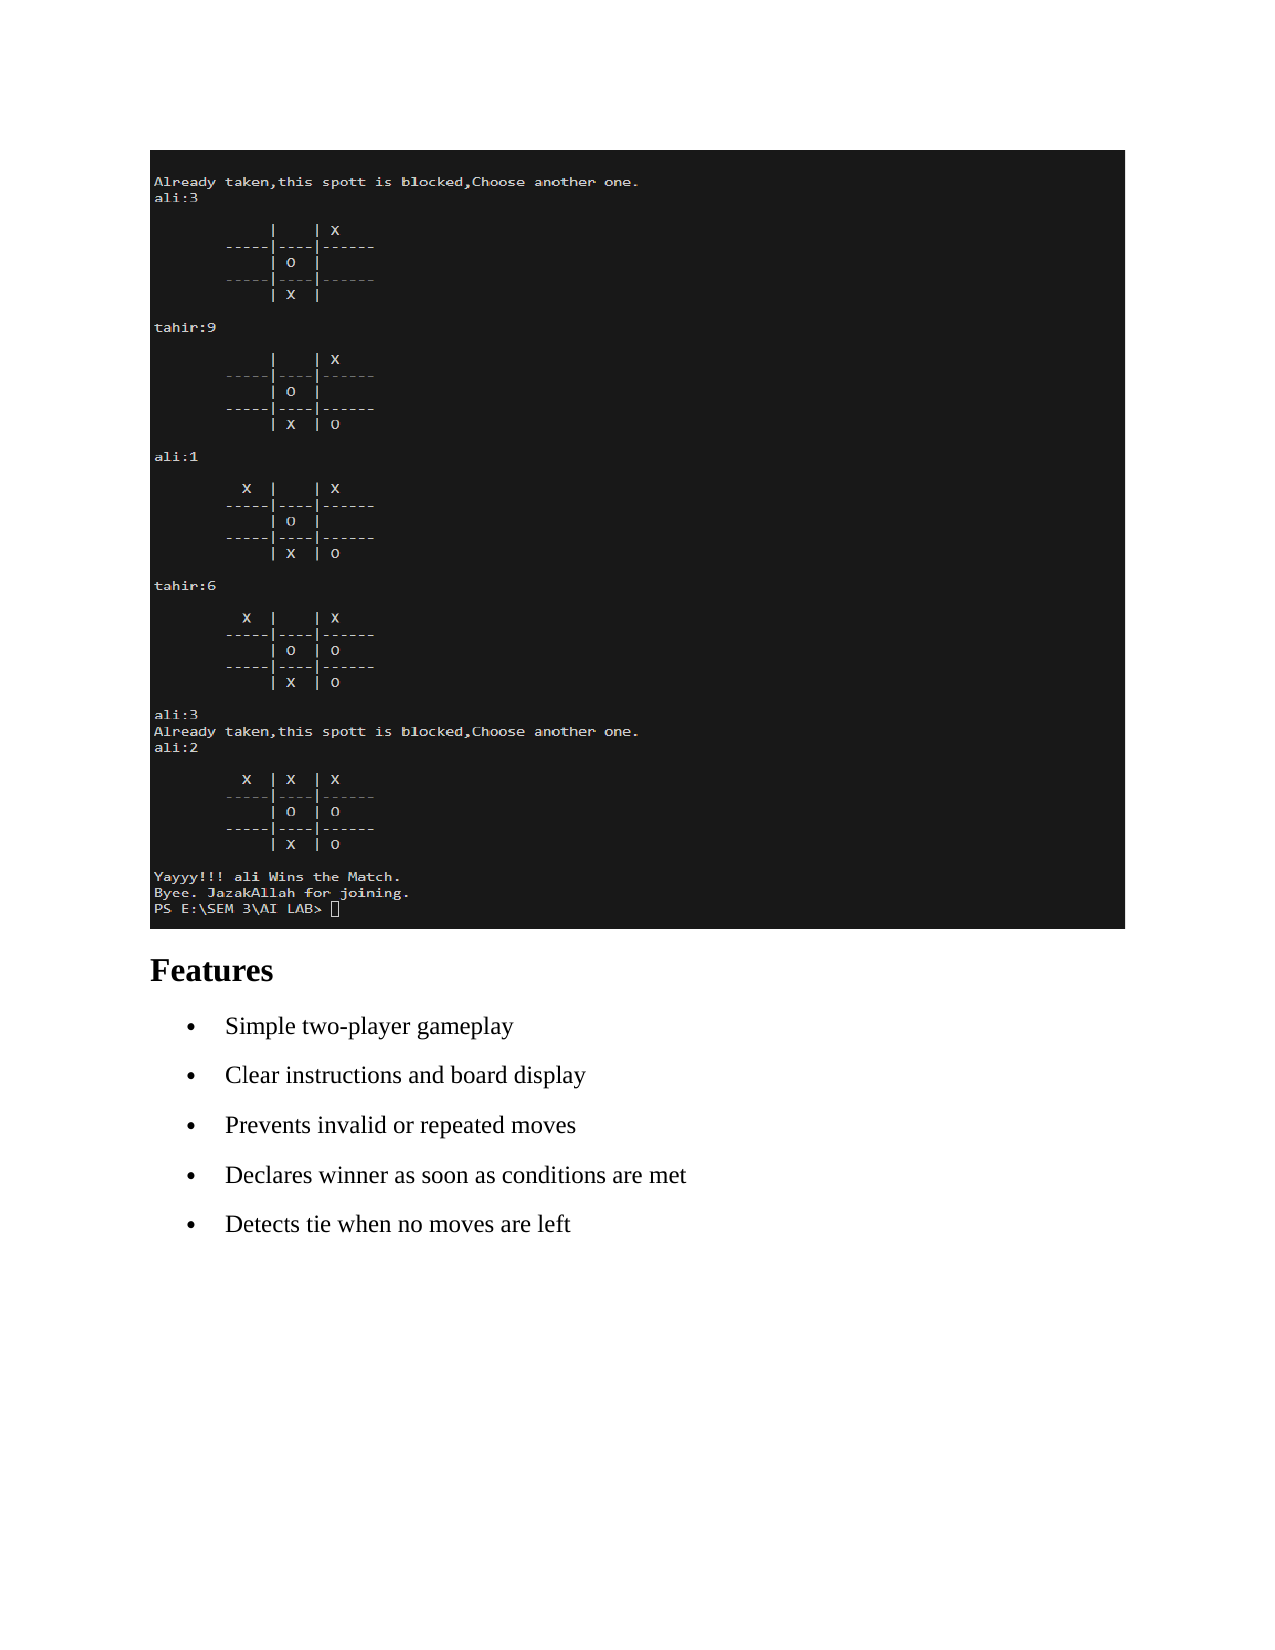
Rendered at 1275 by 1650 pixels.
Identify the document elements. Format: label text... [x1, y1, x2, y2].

list Detects tie when no moves are left [187, 1209, 1125, 1238]
text Features [150, 950, 1125, 988]
list Declares winner as soon as conditions are met [187, 1160, 1125, 1188]
list Clear instructions and board display [187, 1060, 1125, 1089]
list Simple two-player gameplay [187, 1011, 1125, 1039]
list Prevents invalid or repeated moves [187, 1110, 1125, 1139]
picture [150, 150, 1125, 929]
